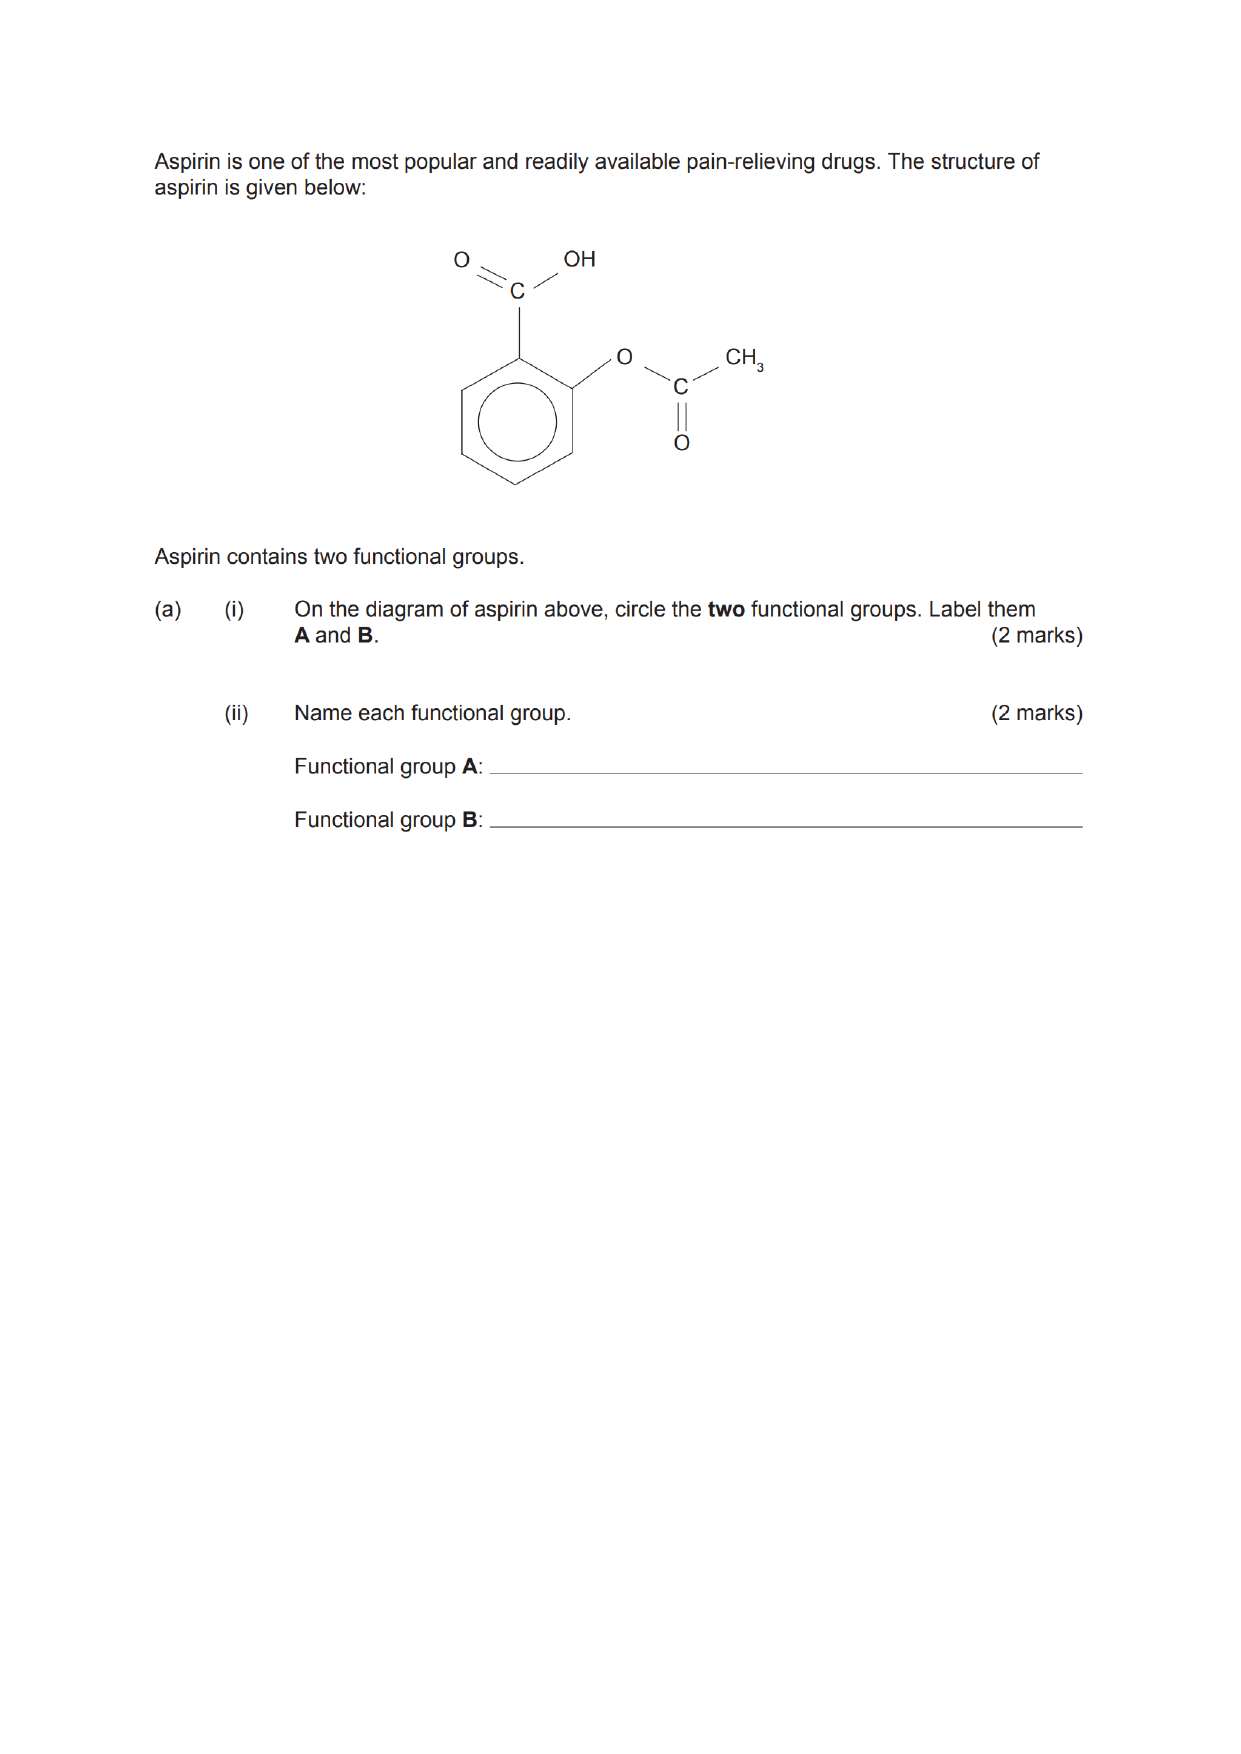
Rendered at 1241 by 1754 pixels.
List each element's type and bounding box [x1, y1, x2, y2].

picture [150, 150, 1091, 837]
